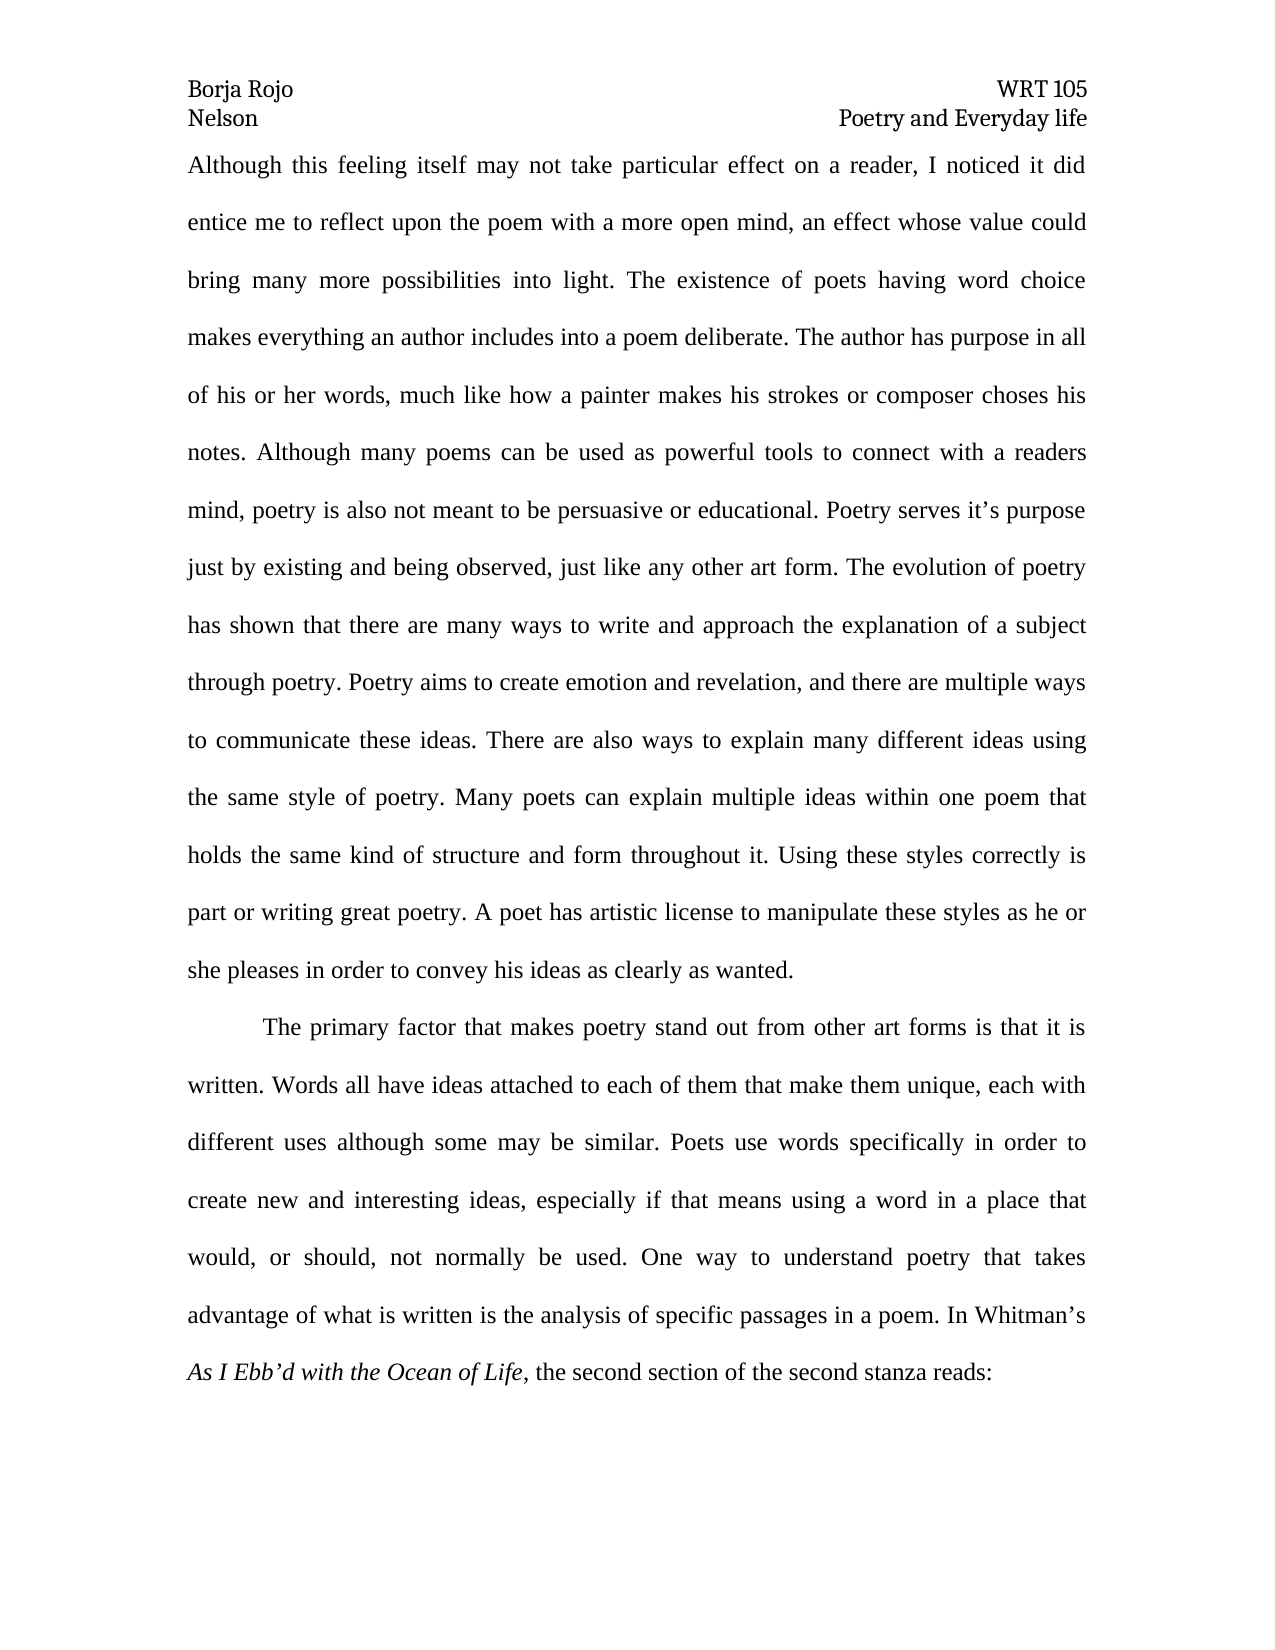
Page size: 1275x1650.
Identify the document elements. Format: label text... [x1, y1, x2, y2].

text The primary factor that makes poetry stand out from other art forms is that it is written. Words all have ideas attached to each of them that make them unique, each with different uses although some may be similar. Poets use words specifically in order to create new and interesting ideas, especially if that means using a word in a place that would, or should, not normally be used. One way to understand poetry that takes advantage of what is written is the analysis of specific passages in a poem. In Whitman’s As I Ebb’d with the Ocean of Life, the second section of the second stanza reads: [187, 1012, 1087, 1386]
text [187, 150, 1087, 984]
